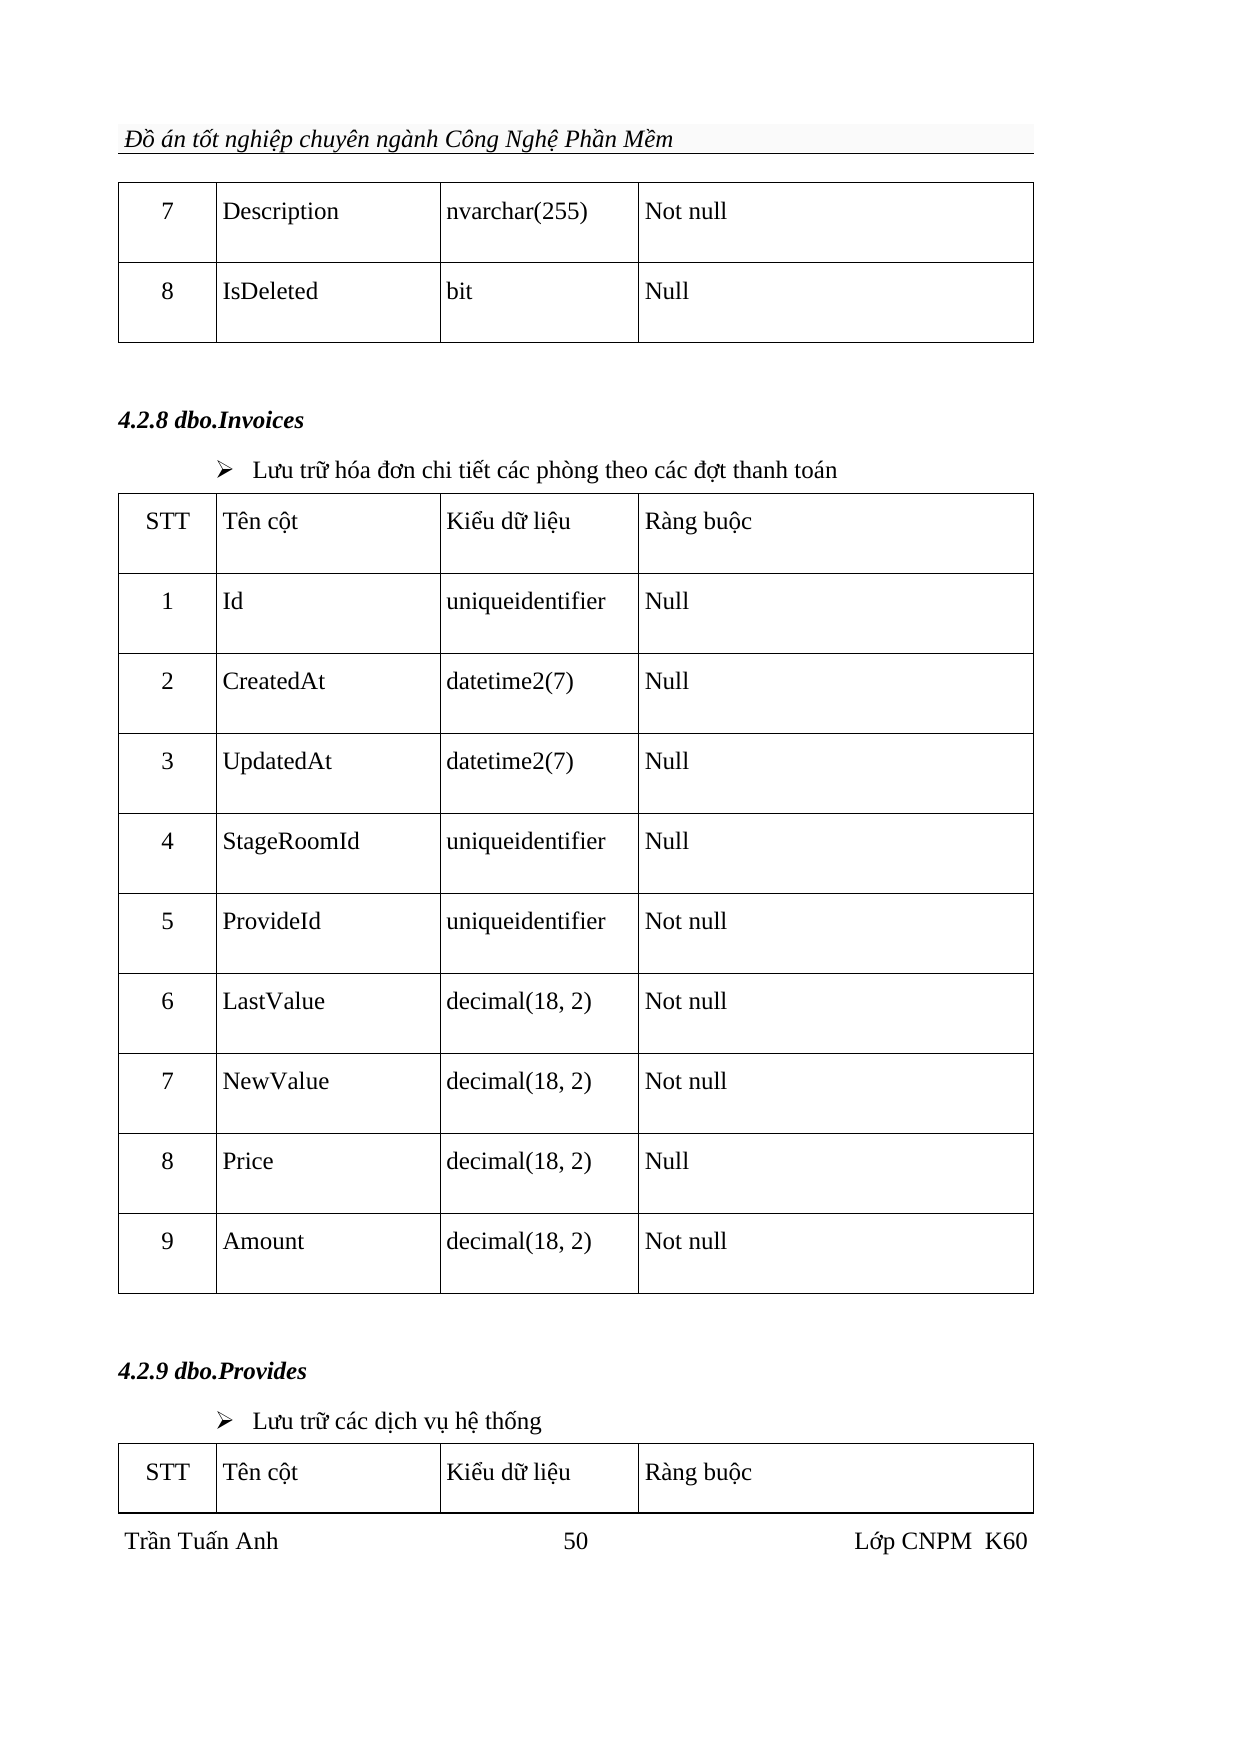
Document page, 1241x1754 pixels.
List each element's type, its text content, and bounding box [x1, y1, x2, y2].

table_header Kiểu dữ liệu [441, 1444, 638, 1512]
table_cell Null [639, 654, 1033, 733]
table_cell LastValue [217, 974, 440, 1053]
table_cell uniqueidentifier [441, 574, 638, 653]
table_cell UpdatedAt [217, 734, 440, 813]
table_cell bit [441, 263, 638, 342]
table_cell 7 [119, 183, 216, 262]
table_header STT [119, 494, 216, 573]
table_cell nvarchar(255) [441, 183, 638, 262]
table_cell Description [217, 183, 440, 262]
table_cell 7 [119, 1054, 216, 1133]
table_cell CreatedAt [217, 654, 440, 733]
table_cell 1 [119, 574, 216, 653]
table_cell decimal(18, 2) [441, 974, 638, 1053]
table_cell IsDeleted [217, 263, 440, 342]
table_header Ràng buộc [639, 1444, 1033, 1512]
table_cell Not null [639, 974, 1033, 1053]
subtitle dbo.Invoices [118, 406, 1033, 434]
table_cell Null [639, 814, 1033, 893]
table_cell Amount [217, 1214, 440, 1293]
list Lưu trữ hóa đơn chi tiết các phòng theo các đợt thanh toán [215, 455, 1033, 484]
table_cell Null [639, 574, 1033, 653]
table_cell Id [217, 574, 440, 653]
table_cell datetime2(7) [441, 654, 638, 733]
table_cell decimal(18, 2) [441, 1214, 638, 1293]
subtitle dbo.Provides [118, 1356, 1033, 1385]
table_cell 2 [119, 654, 216, 733]
table_cell decimal(18, 2) [441, 1134, 638, 1213]
table_cell decimal(18, 2) [441, 1054, 638, 1133]
table_cell 8 [119, 263, 216, 342]
table_cell StageRoomId [217, 814, 440, 893]
table_cell 4 [119, 814, 216, 893]
table_header Kiểu dữ liệu [441, 494, 638, 573]
table_cell Price [217, 1134, 440, 1213]
table_cell 9 [119, 1214, 216, 1293]
table_cell 6 [119, 974, 216, 1053]
table_cell uniqueidentifier [441, 814, 638, 893]
table_cell 3 [119, 734, 216, 813]
table_cell Not null [639, 894, 1033, 973]
table_cell Null [639, 263, 1033, 342]
table_cell Not null [639, 183, 1033, 262]
table_header STT [119, 1444, 216, 1512]
table_cell uniqueidentifier [441, 894, 638, 973]
list Lưu trữ các dịch vụ hệ thống [215, 1406, 1033, 1434]
table_cell NewValue [217, 1054, 440, 1133]
table_cell ProvideId [217, 894, 440, 973]
table_cell Null [639, 734, 1033, 813]
table_cell datetime2(7) [441, 734, 638, 813]
table_header Tên cột [217, 1444, 440, 1512]
table_cell Not null [639, 1214, 1033, 1293]
table_header Tên cột [217, 494, 440, 573]
table_cell Not null [639, 1054, 1033, 1133]
table_cell 5 [119, 894, 216, 973]
table_header Ràng buộc [639, 494, 1033, 573]
table_cell 8 [119, 1134, 216, 1213]
table_cell Null [639, 1134, 1033, 1213]
